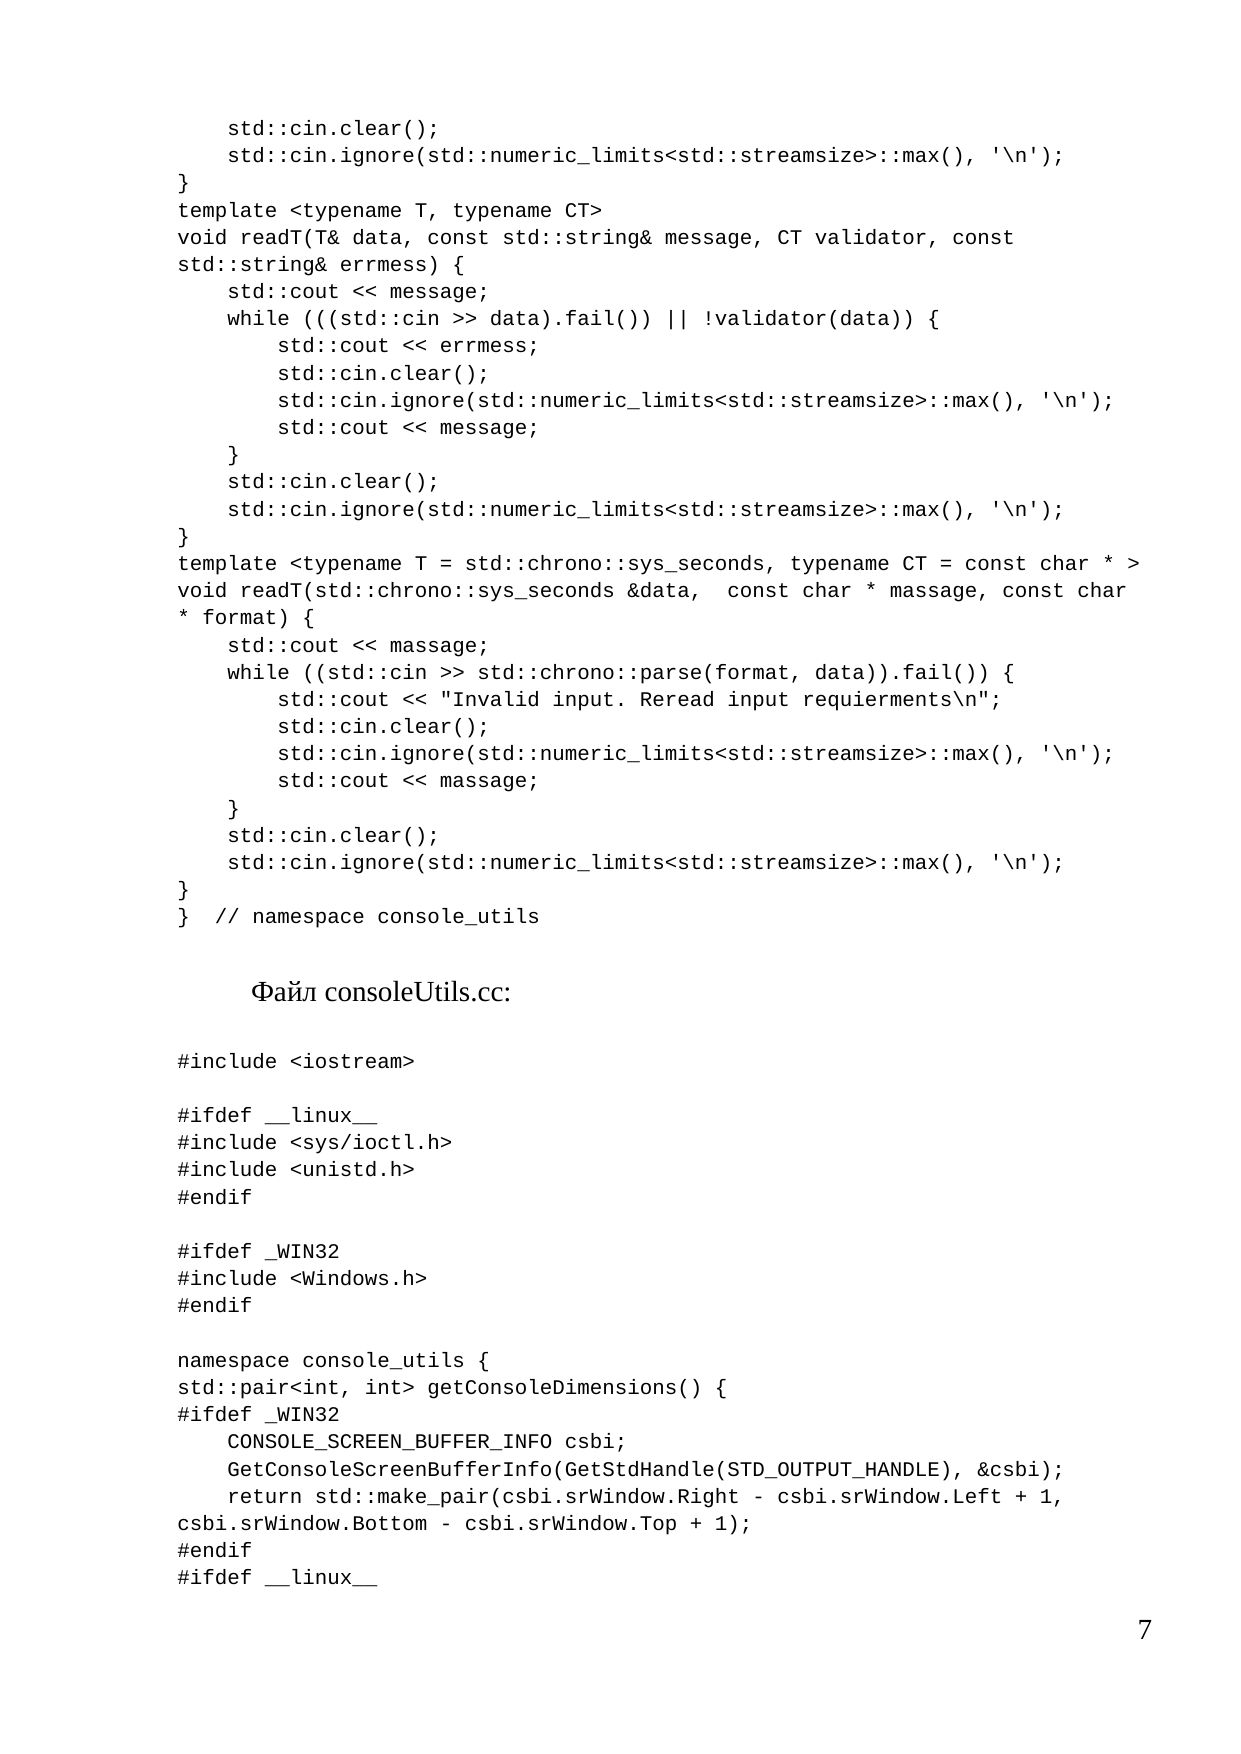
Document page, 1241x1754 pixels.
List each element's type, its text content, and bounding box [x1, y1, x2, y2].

text Файл consoleUtils.cc: [177, 974, 1152, 1007]
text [177, 118, 1152, 969]
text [177, 1051, 1152, 1591]
